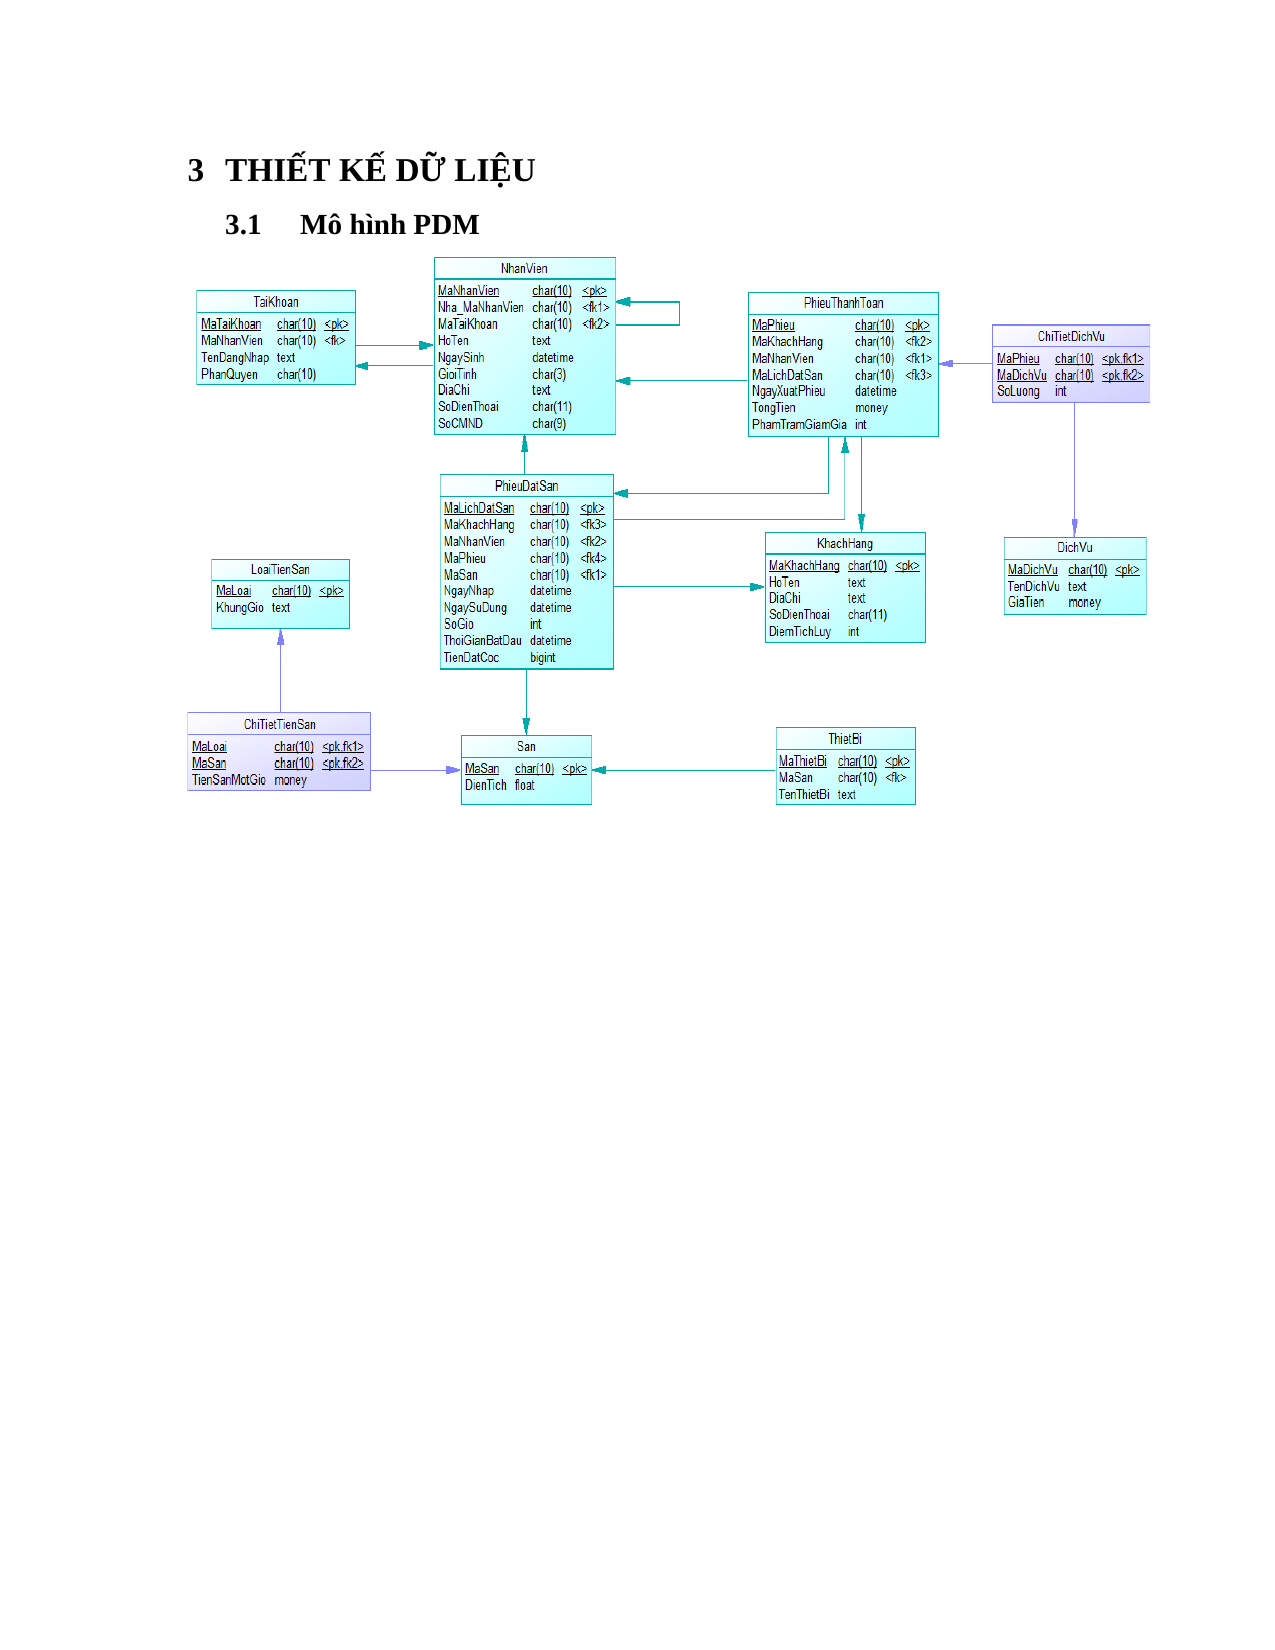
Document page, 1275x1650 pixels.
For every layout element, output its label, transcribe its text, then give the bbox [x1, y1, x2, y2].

list THIẾT KẾ DỮ LIỆU [187, 150, 1125, 188]
picture [187, 257, 1150, 807]
list Mô hình PDM [225, 207, 1125, 241]
